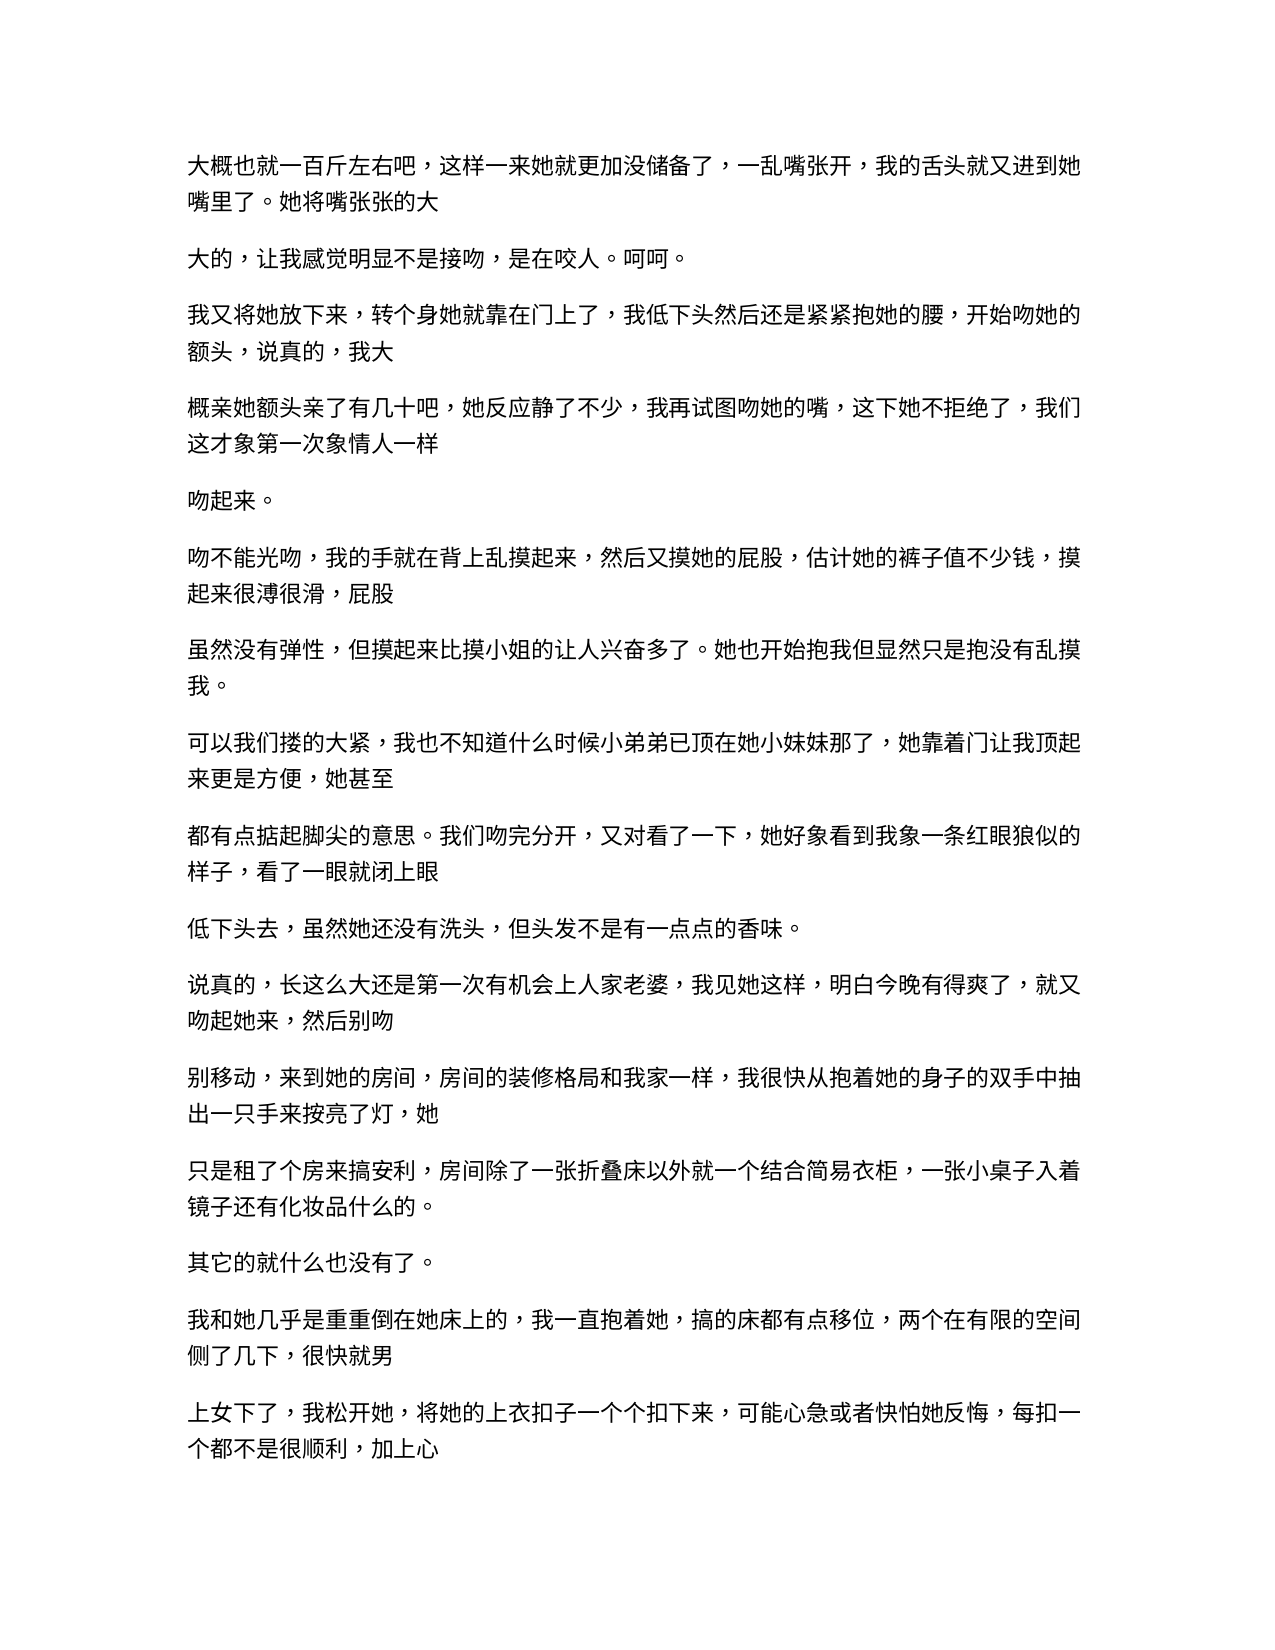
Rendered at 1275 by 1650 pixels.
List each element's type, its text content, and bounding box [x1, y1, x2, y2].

text 都有点掂起脚尖的意思。我们吻完分开，又对看了一下，她好象看到我象一条红眼狼似的样子，看了一眼就闭上眼 [187, 820, 1087, 887]
text 大概也就一百斤左右吧，这样一来她就更加没储备了，一乱嘴张开，我的舌头就又进到她嘴里了。她将嘴张张的大 [187, 150, 1087, 217]
text 我和她几乎是重重倒在她床上的，我一直抱着她，搞的床都有点移位，两个在有限的空间侧了几下，很快就男 [187, 1304, 1087, 1371]
text 只是租了个房来搞安利，房间除了一张折叠床以外就一个结合简易衣柜，一张小桌子入着镜子还有化妆品什么的。 [187, 1155, 1087, 1222]
text 别移动，来到她的房间，房间的装修格局和我家一样，我很快从抱着她的身子的双手中抽出一只手来按亮了灯，她 [187, 1062, 1087, 1129]
text 虽然没有弹性，但摸起来比摸小姐的让人兴奋多了。她也开始抱我但显然只是抱没有乱摸我。 [187, 634, 1087, 702]
text 吻起来。 [187, 485, 1087, 516]
text 说真的，长这么大还是第一次有机会上人家老婆，我见她这样，明白今晚有得爽了，就又吻起她来，然后别吻 [187, 969, 1087, 1036]
text 我又将她放下来，转个身她就靠在门上了，我低下头然后还是紧紧抱她的腰，开始吻她的额头，说真的，我大 [187, 299, 1087, 367]
text 上女下了，我松开她，将她的上衣扣子一个个扣下来，可能心急或者快怕她反悔，每扣一个都不是很顺利，加上心 [187, 1397, 1087, 1464]
text 吻不能光吻，我的手就在背上乱摸起来，然后又摸她的屁股，估计她的裤子值不少钱，摸起来很溥很滑，屁股 [187, 542, 1087, 609]
text 可以我们搂的大紧，我也不知道什么时候小弟弟已顶在她小妹妹那了，她靠着门让我顶起来更是方便，她甚至 [187, 727, 1087, 794]
text 低下头去，虽然她还没有洗头，但头发不是有一点点的香味。 [187, 912, 1087, 944]
text 大的，让我感觉明显不是接吻，是在咬人。呵呵。 [187, 243, 1087, 274]
text 概亲她额头亲了有几十吧，她反应静了不少，我再试图吻她的嘴，这下她不拒绝了，我们这才象第一次象情人一样 [187, 392, 1087, 459]
text 其它的就什么也没有了。 [187, 1247, 1087, 1279]
